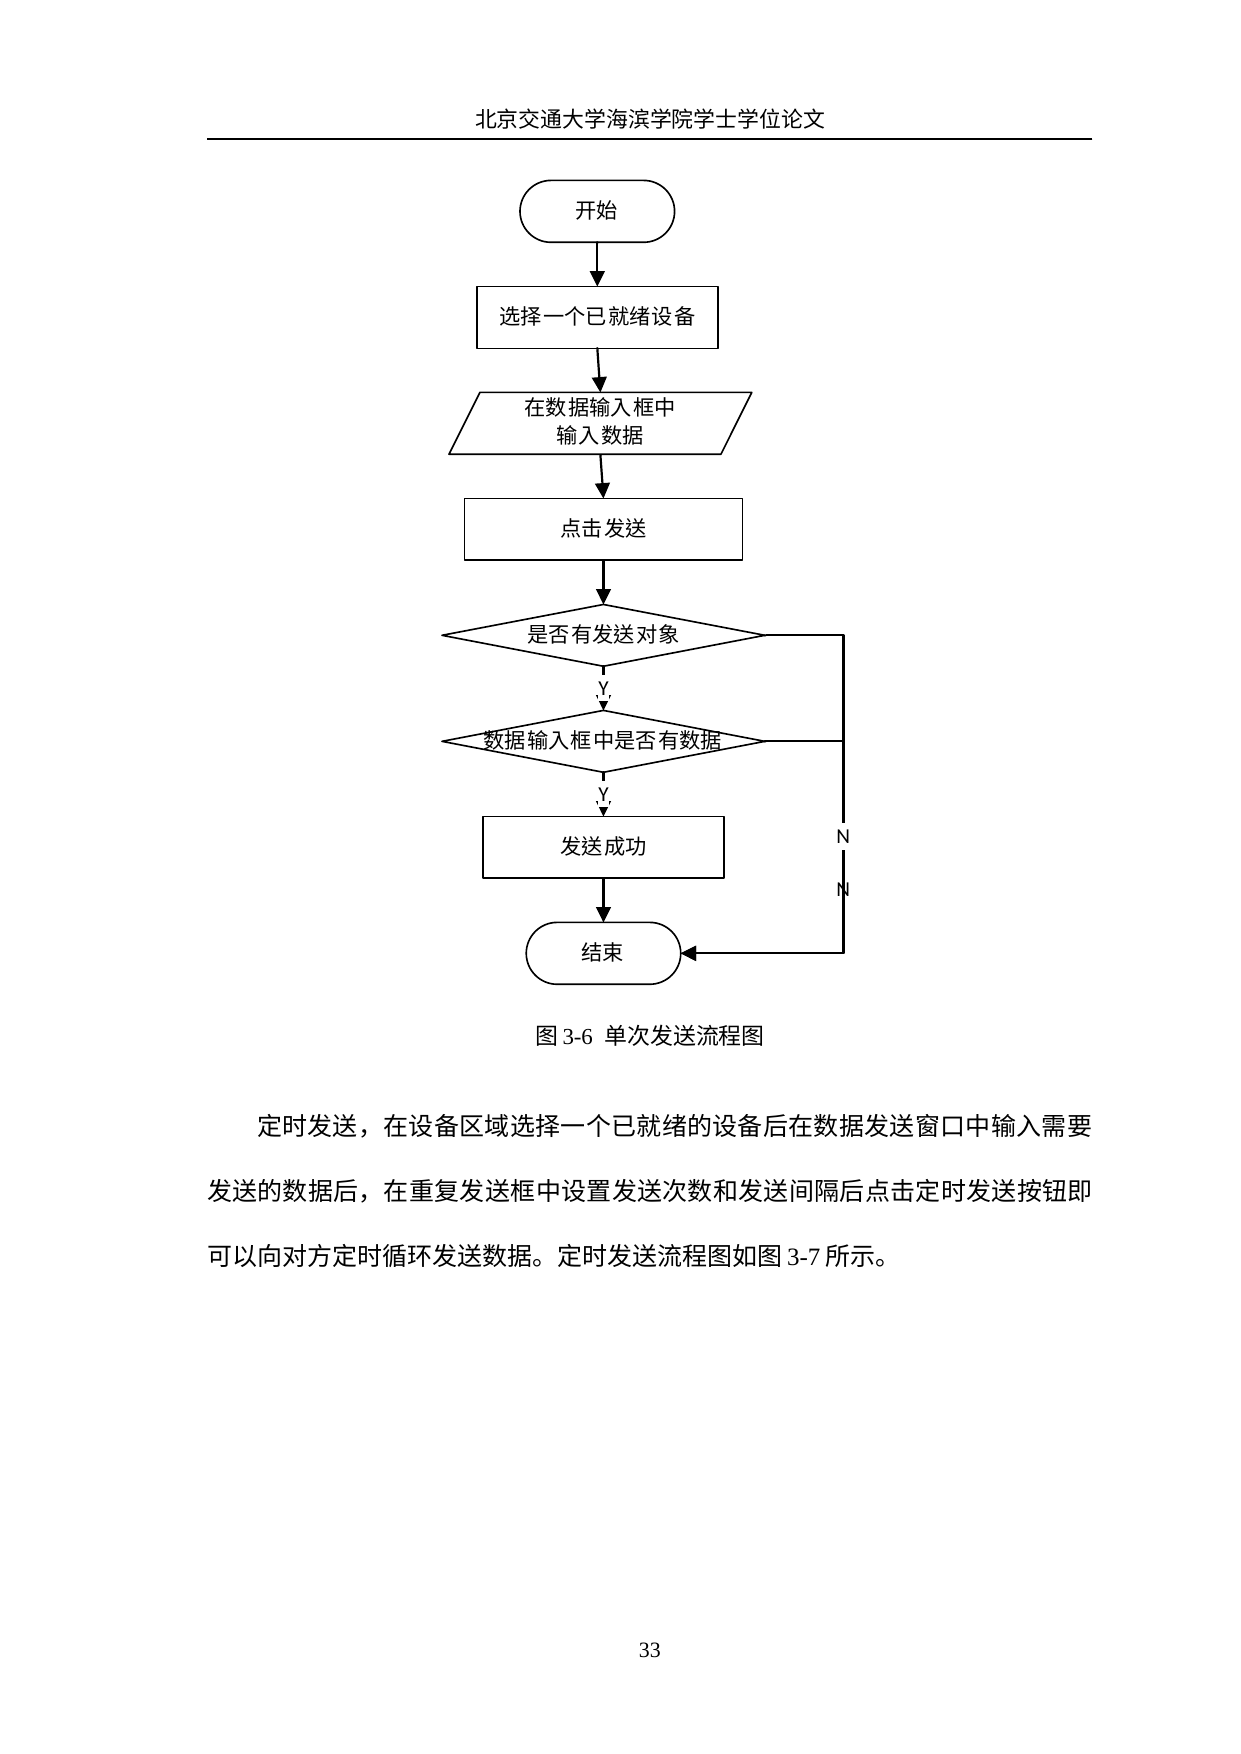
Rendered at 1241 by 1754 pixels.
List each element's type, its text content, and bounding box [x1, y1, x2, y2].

text 图3-6 单次发送流程图 [207, 1002, 1092, 1067]
text 定时发送，在设备区域选择一个已就绪的设备后在数据发送窗口中输入需要发送的数据后，在重复发送框中设置发送次数和发送间隔后点击定时发送按钮即可以向对方定时循环发送数据。定时发送流程图如图3-7所示。 [207, 1092, 1092, 1287]
